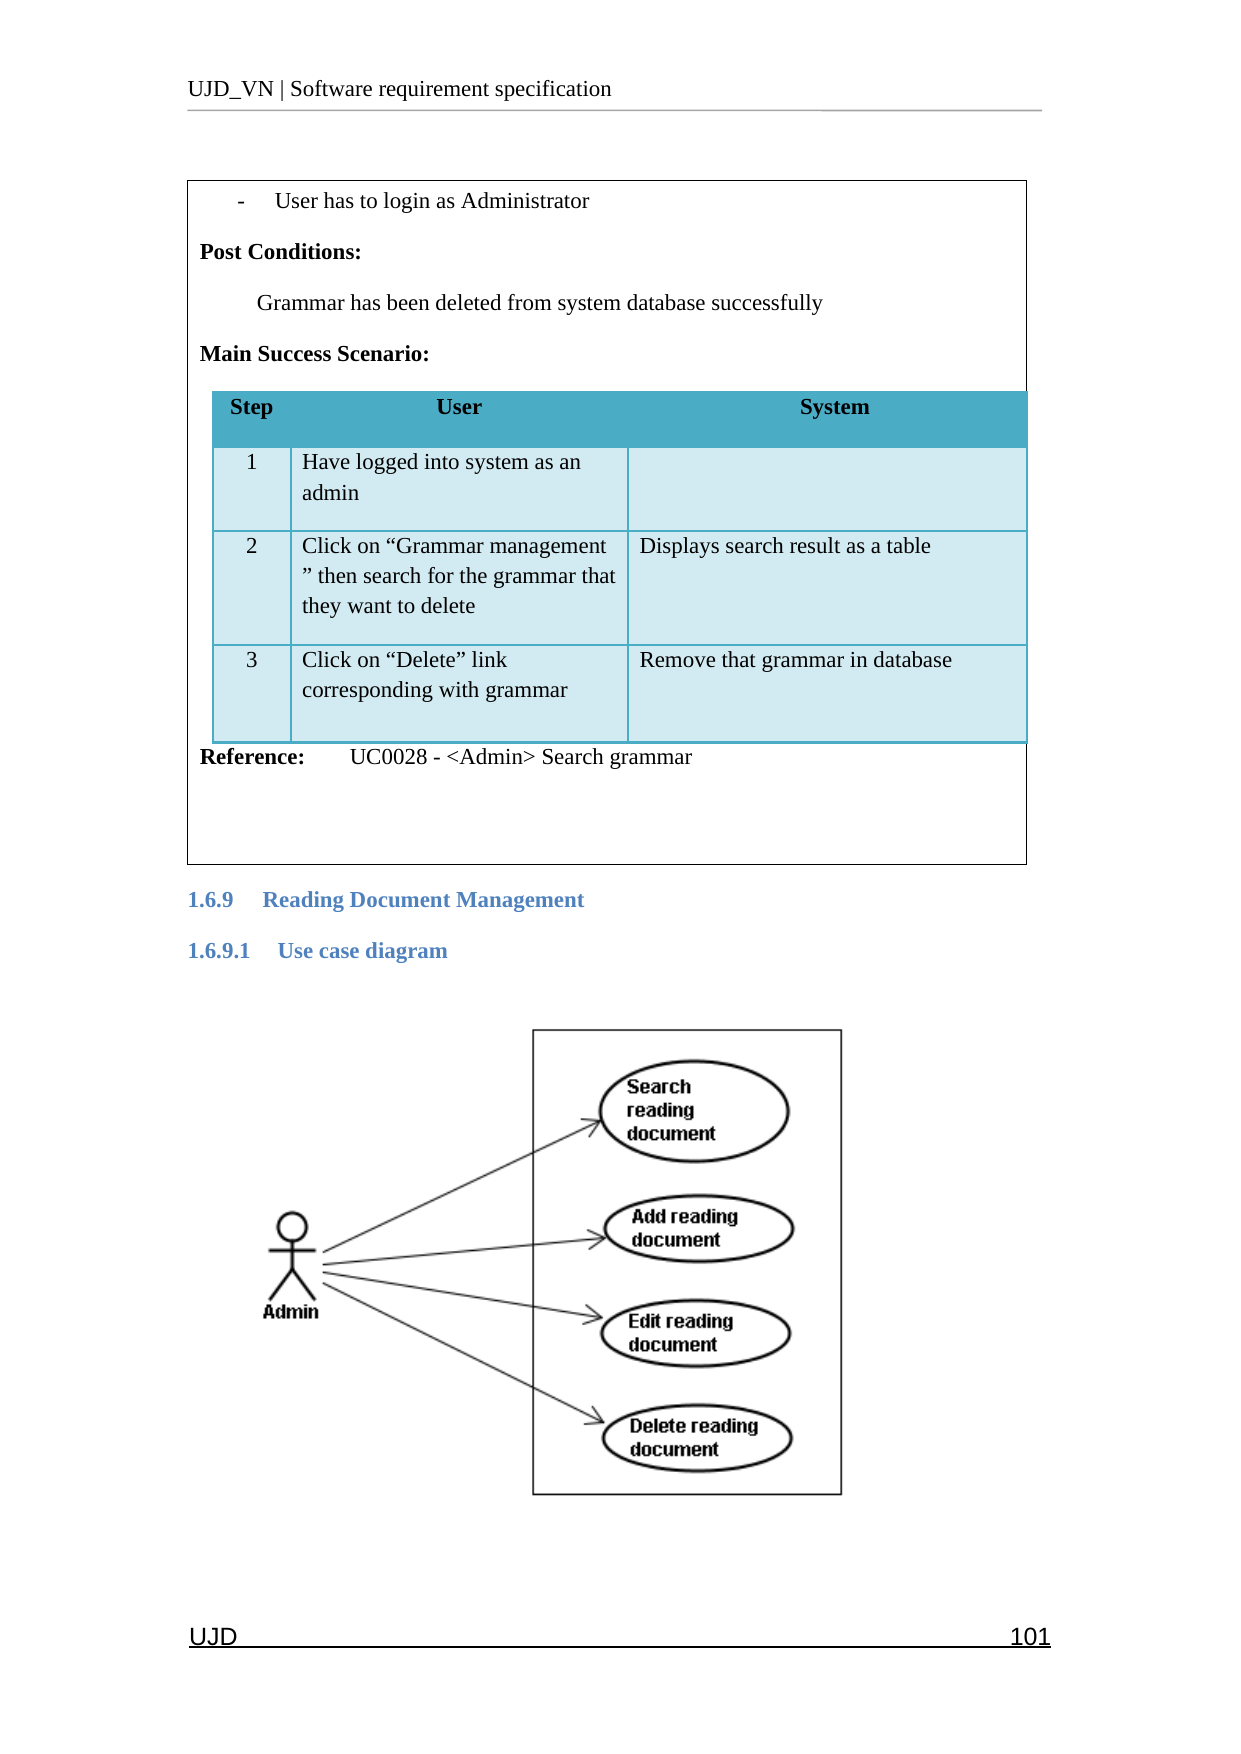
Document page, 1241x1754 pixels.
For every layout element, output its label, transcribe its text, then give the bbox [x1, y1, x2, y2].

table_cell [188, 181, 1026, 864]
subtitle Reading Document Management [187, 886, 1053, 912]
picture [187, 967, 958, 1558]
subtitle Use case diagram [187, 937, 1053, 963]
